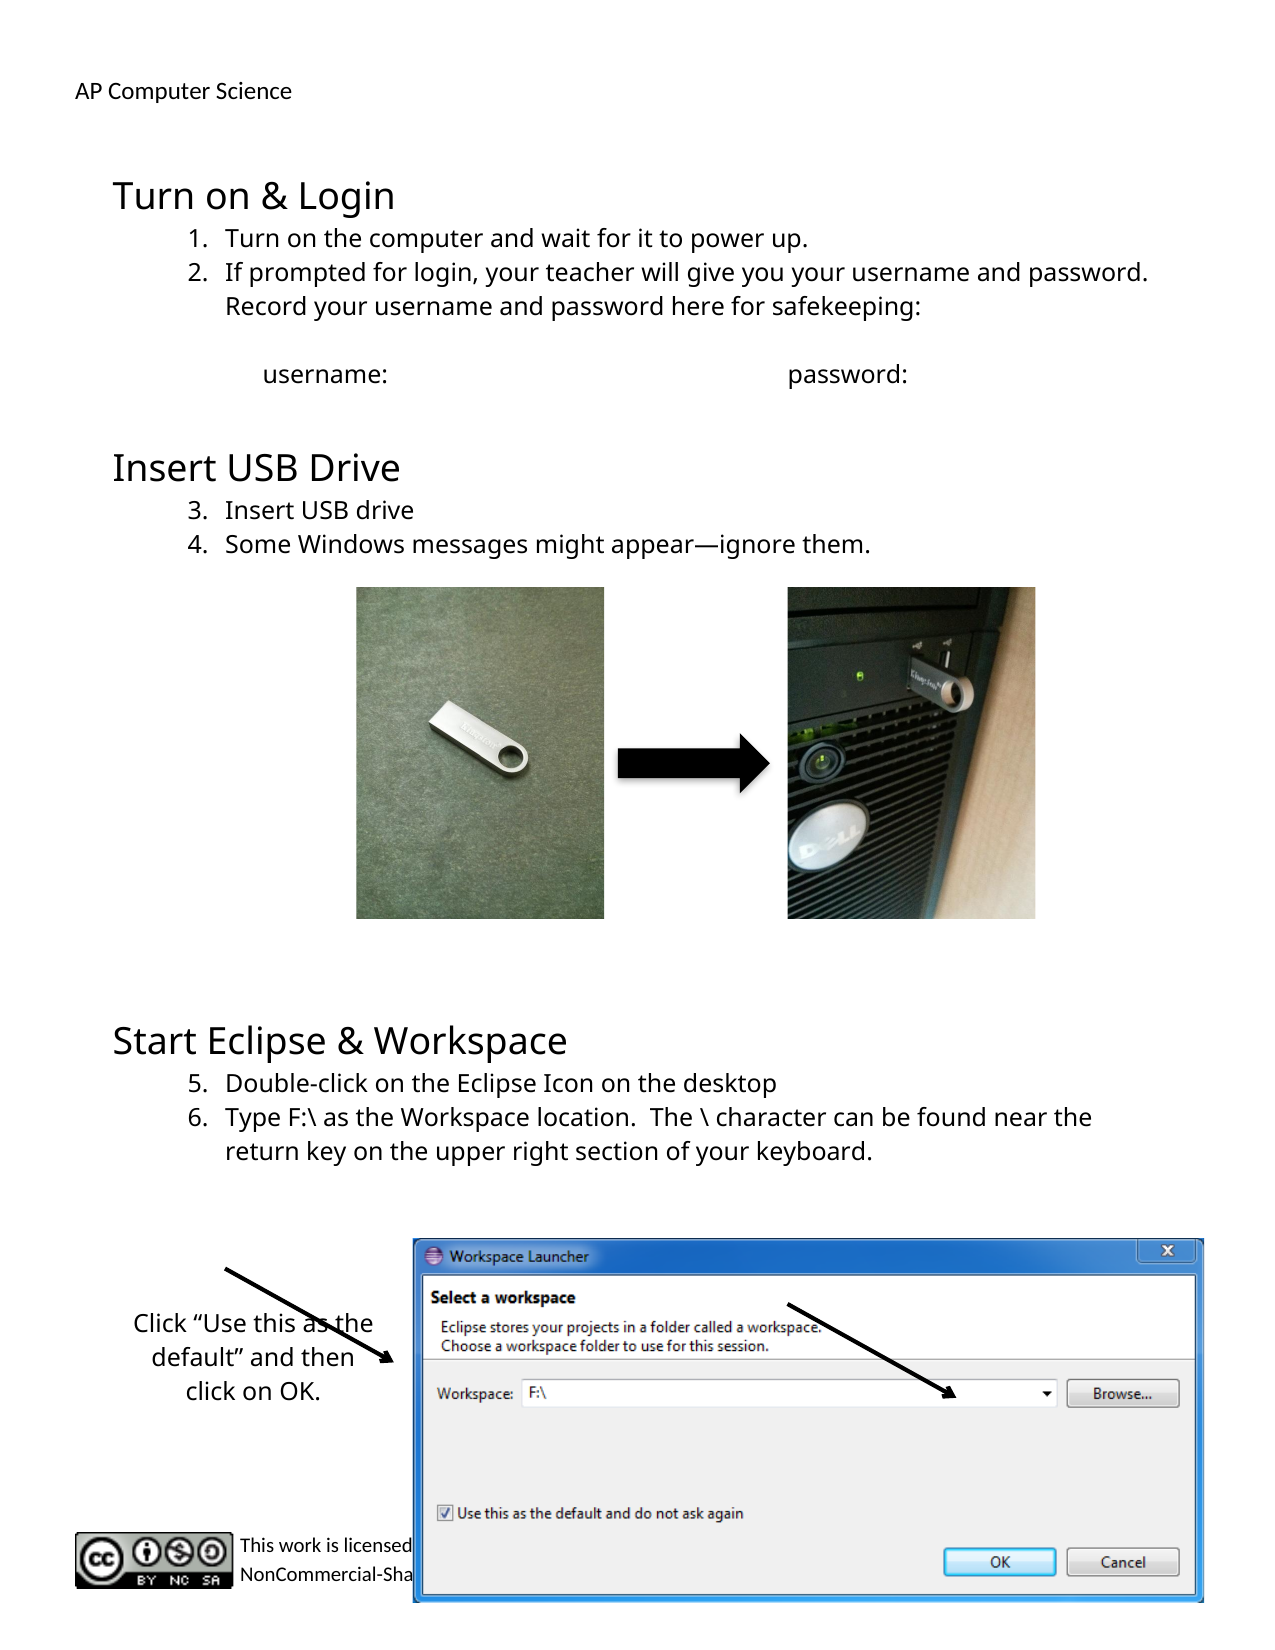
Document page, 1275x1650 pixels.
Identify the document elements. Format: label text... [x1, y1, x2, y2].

list If prompted for login, your teacher will give you your username and password. Record your username and password here for safekeeping: [187, 254, 1162, 322]
picture [75, 1532, 234, 1589]
picture [356, 587, 605, 919]
text Insert USB Drive [112, 442, 1162, 493]
text Start Eclipse & Workspace [112, 1014, 1162, 1066]
list Double-click on the Eclipse Icon on the desktop [187, 1066, 1162, 1099]
picture [787, 587, 1036, 919]
text username: password: [150, 357, 1162, 391]
text Turn on & Login [112, 169, 1162, 220]
list Insert USB drive [187, 493, 1162, 527]
picture [412, 1238, 1205, 1603]
list Turn on the computer and wait for it to power up. [187, 220, 1162, 254]
list Type F:\ as the Workspace location. The \ character can be found near the return key on the upper right section of your keyboard. [187, 1099, 1162, 1168]
list Some Windows messages might appear—ignore them. [187, 527, 1162, 561]
